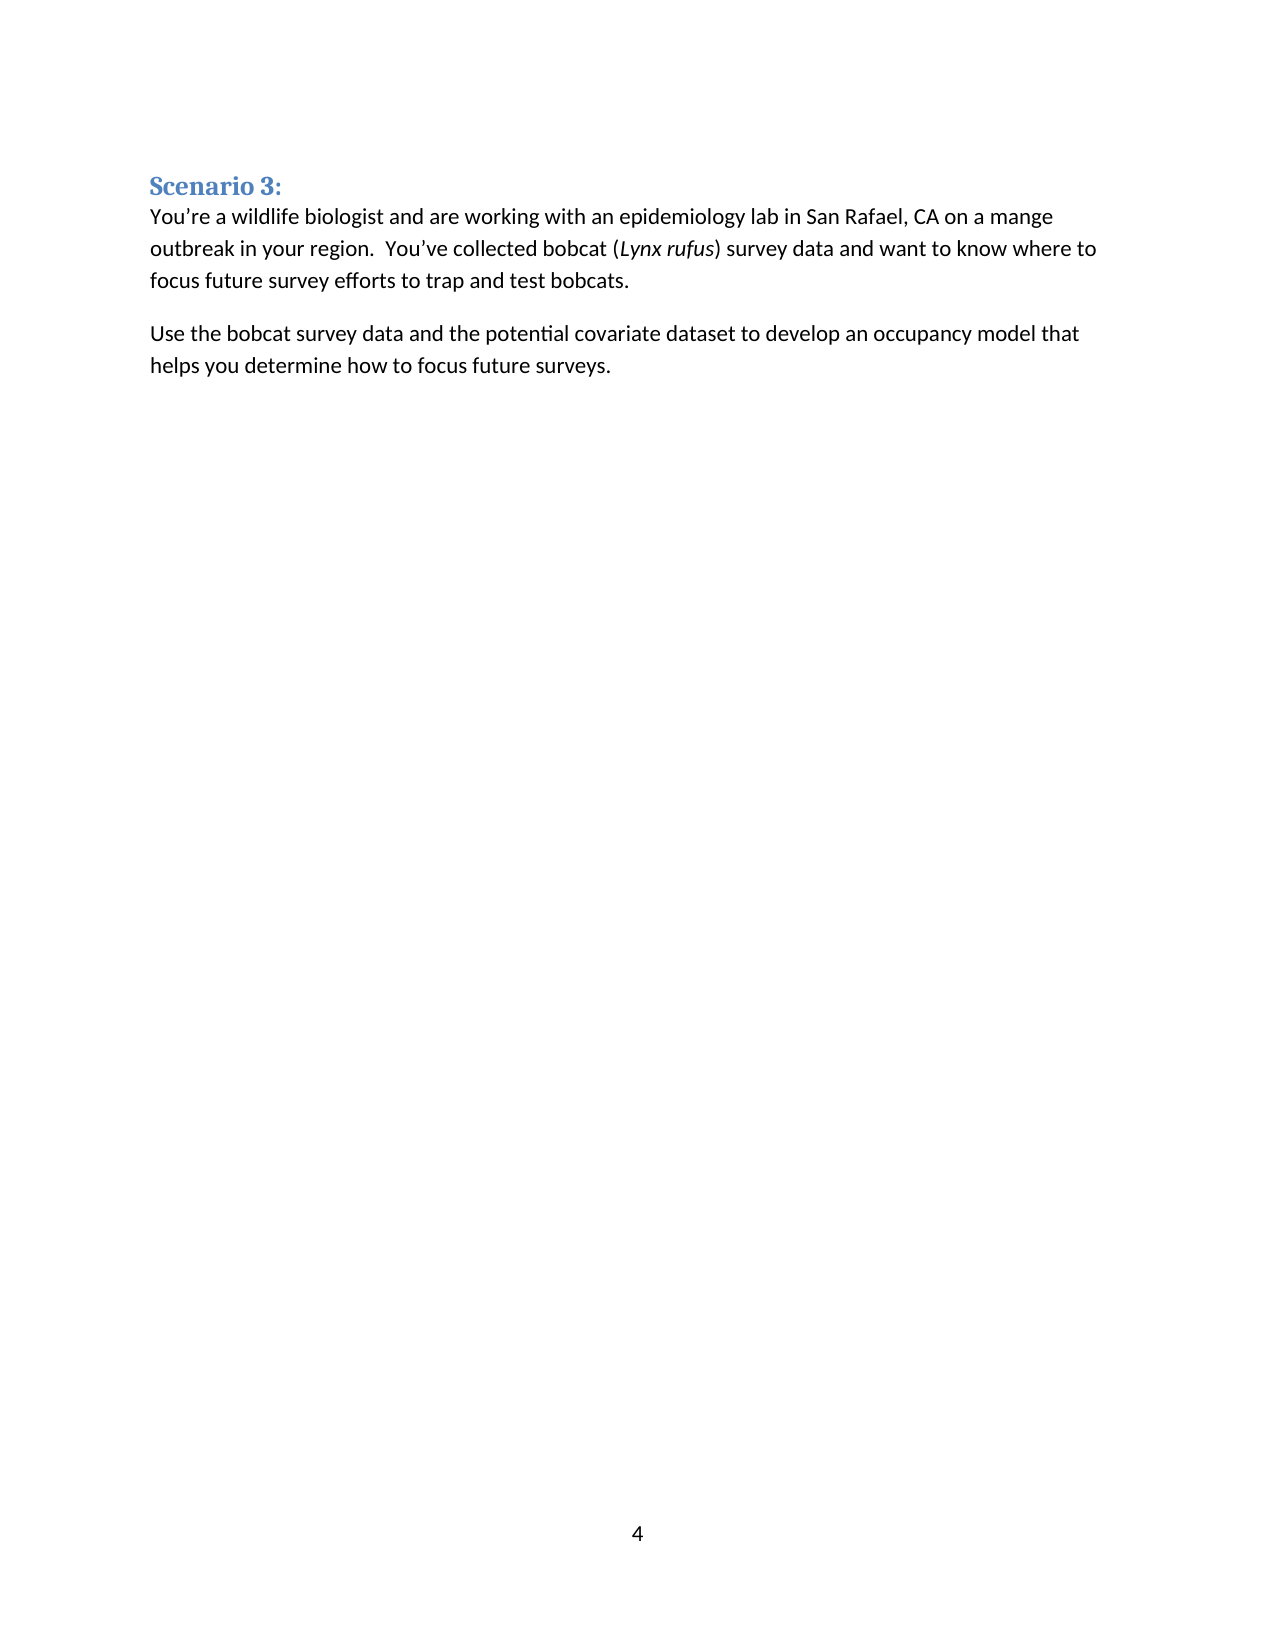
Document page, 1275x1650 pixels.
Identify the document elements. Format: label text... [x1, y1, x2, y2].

text Use the bobcat survey data and the potential covariate dataset to develop an occupancy model that helps you determine how to focus future surveys. [150, 319, 1125, 379]
text You’re a wildlife biologist and are working with an epidemiology lab in San Rafael, CA on a mange outbreak in your region. You’ve collected bobcat (Lynx rufus) survey data and want to know where to focus future survey efforts to trap and test bobcats. [150, 202, 1125, 294]
subtitle Scenario 3: [150, 171, 1125, 202]
